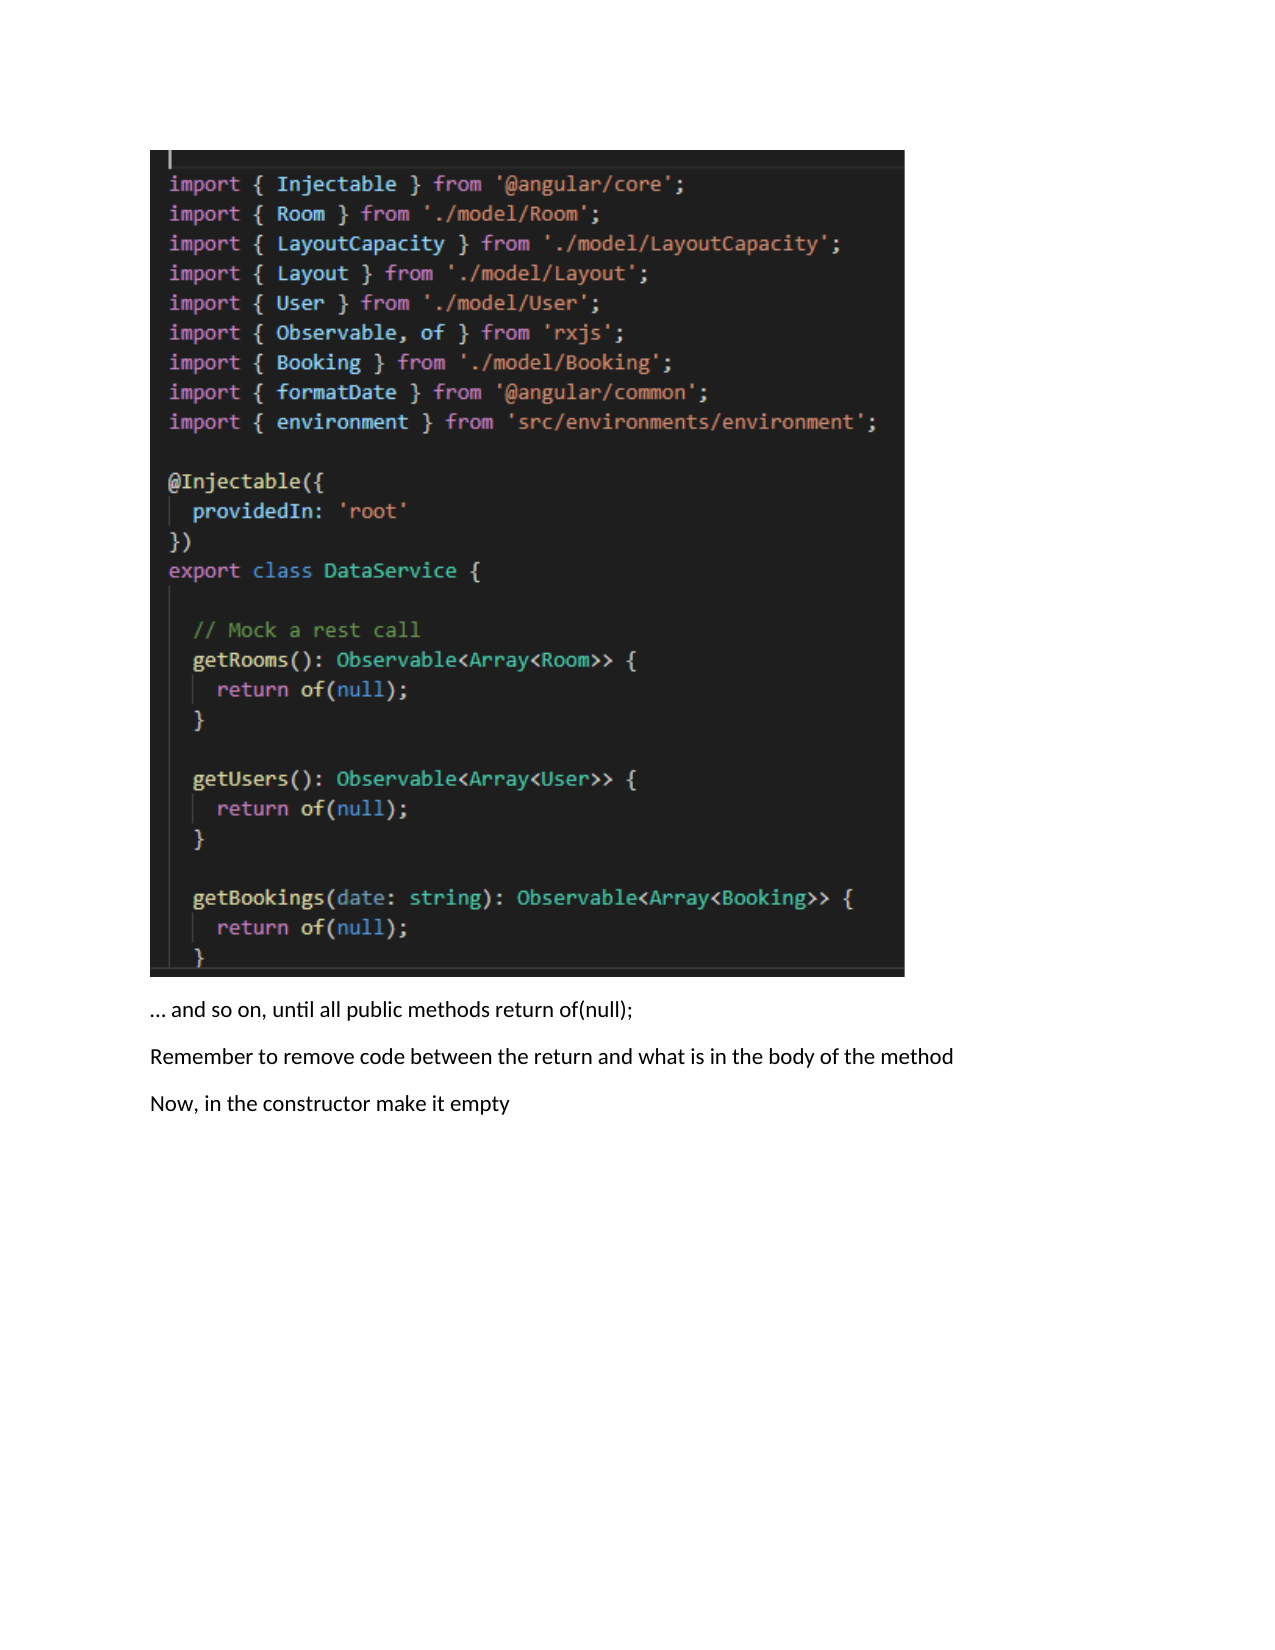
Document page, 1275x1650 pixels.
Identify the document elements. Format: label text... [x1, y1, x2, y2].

picture [150, 150, 905, 977]
text … and so on, until all public methods return of(null); [150, 995, 1125, 1023]
text Now, in the constructor make it empty [150, 1089, 1125, 1117]
text Remember to remove code between the return and what is in the body of the method [150, 1042, 1125, 1070]
